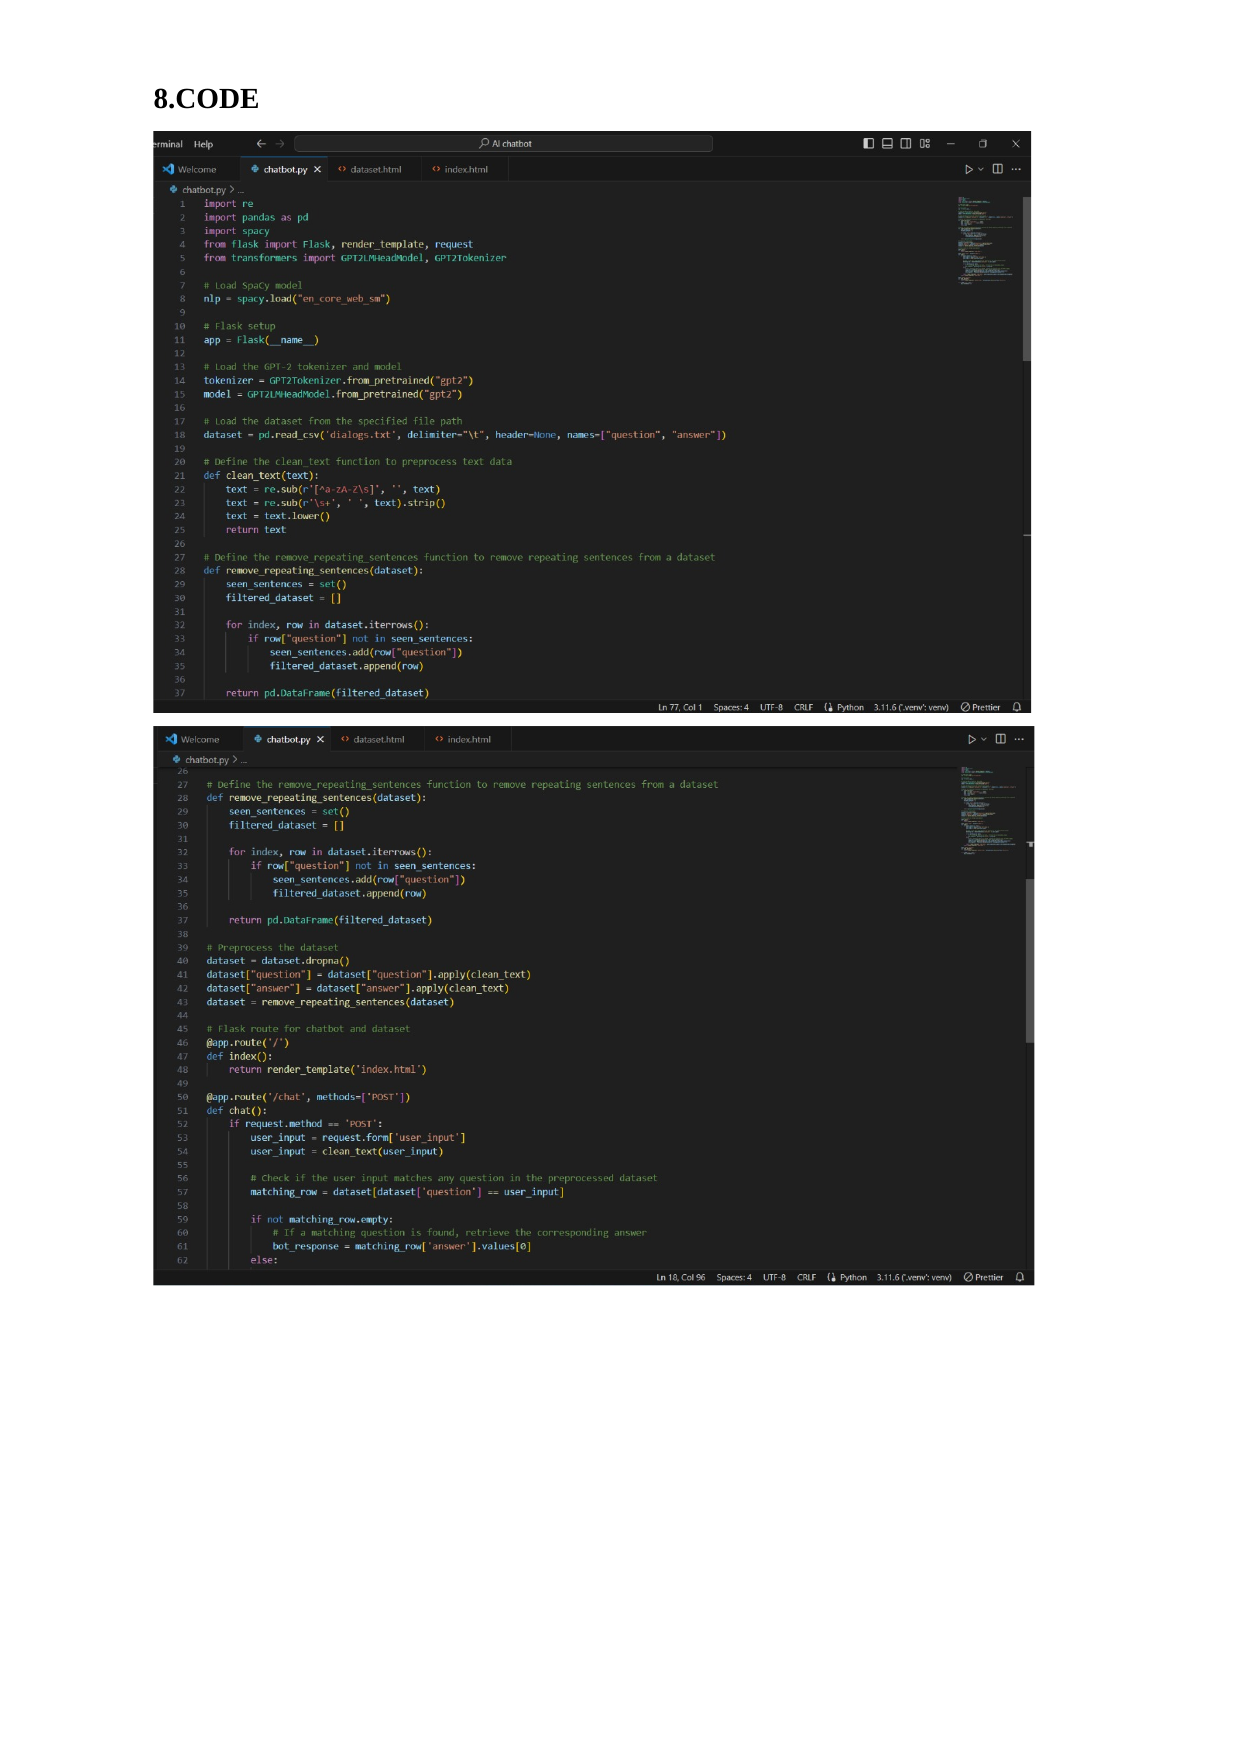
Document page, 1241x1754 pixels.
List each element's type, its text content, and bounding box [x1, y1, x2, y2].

picture [153, 726, 1035, 1286]
list 8.CODE [153, 81, 1211, 115]
picture [153, 131, 1032, 713]
